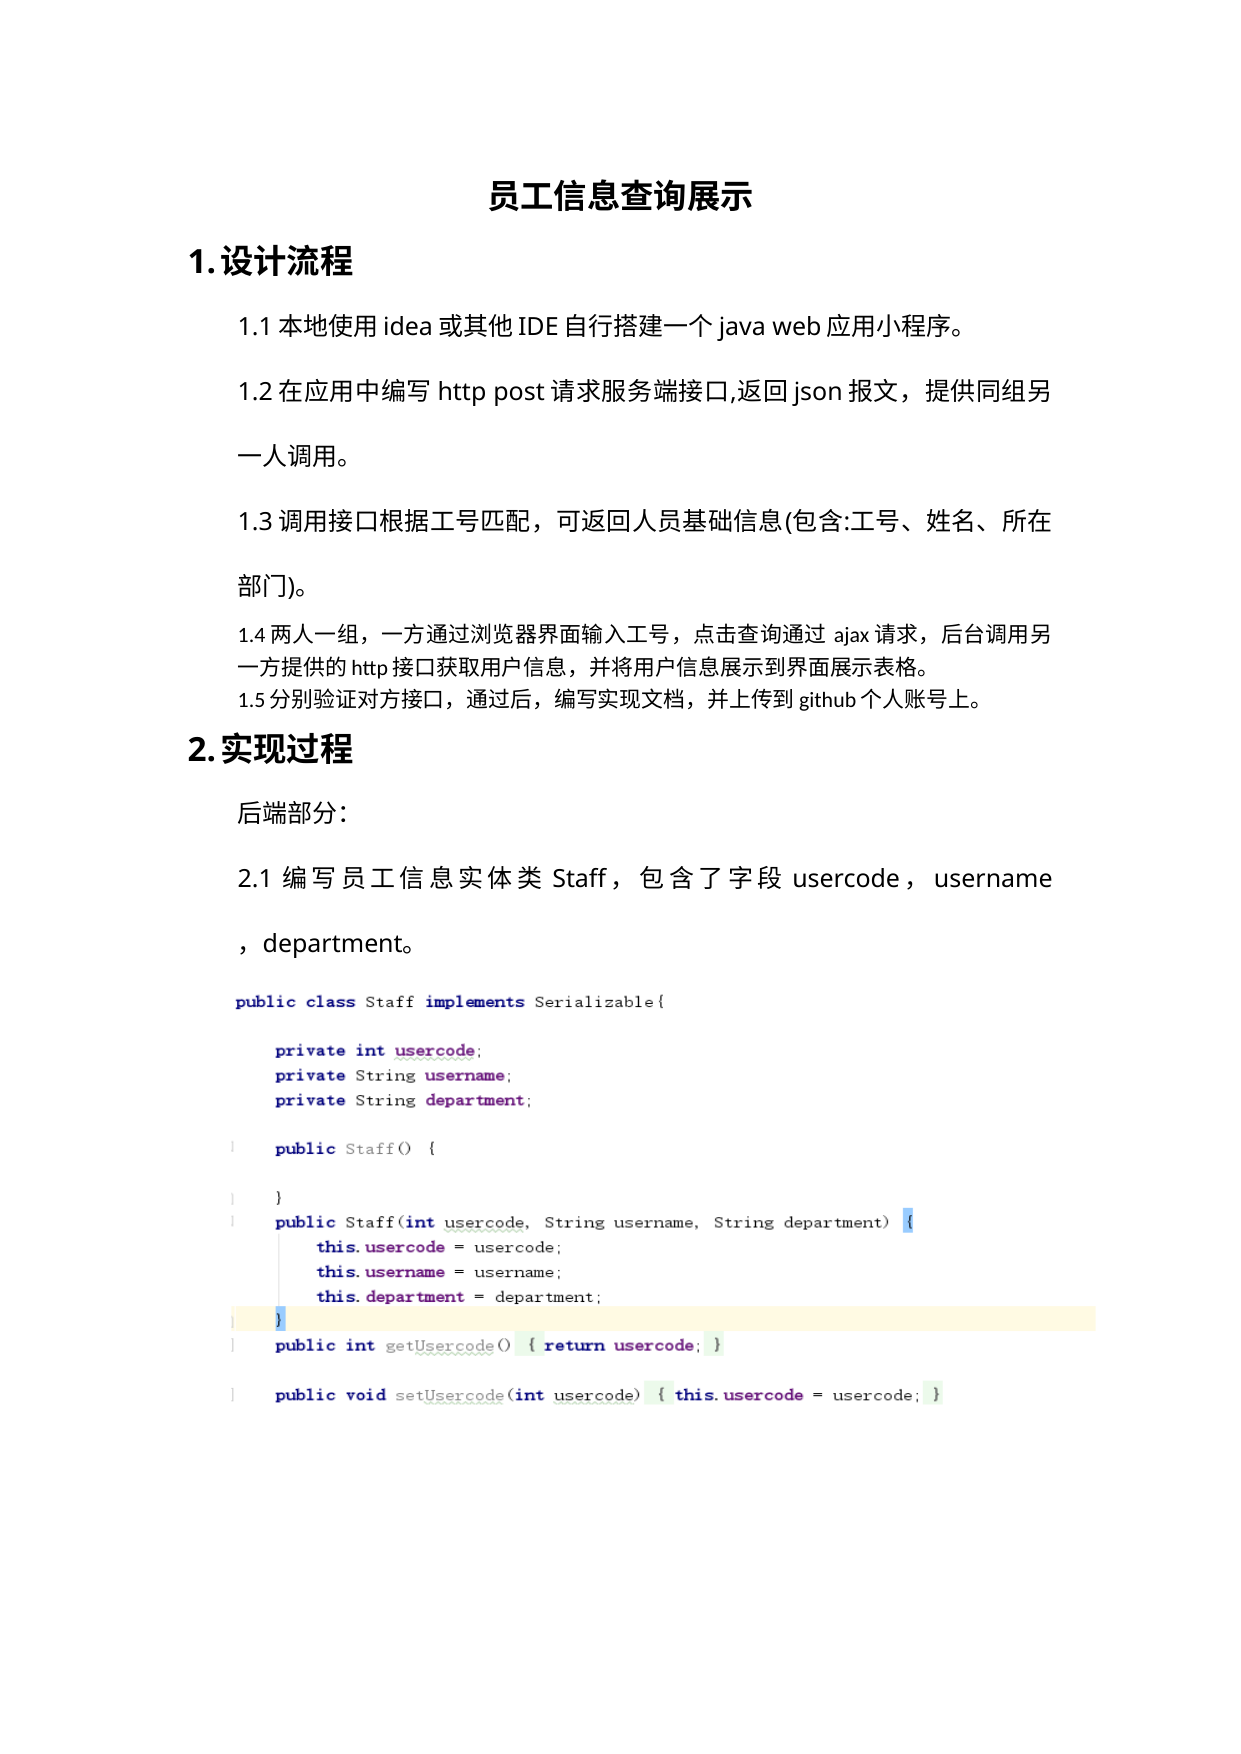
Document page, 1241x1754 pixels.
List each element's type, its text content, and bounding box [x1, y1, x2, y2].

list 2.1编写员工信息实体类Staff，包含了字段usercode，username ，department。 [237, 844, 1053, 974]
list 1.1本地使用idea或其他IDE自行搭建一个java web应用小程序。 [237, 292, 1053, 357]
text 员工信息查询展示 [187, 162, 1053, 227]
list 1.4两人一组，一方通过浏览器界面输入工号，点击查询通过ajax请求，后台调用另一方提供的http接口获取用户信息，并将用户信息展示到界面展示表格。 [237, 617, 1053, 682]
list 后端部分： [237, 779, 1053, 844]
list 1.3调用接口根据工号匹配，可返回人员基础信息(包含:工号、姓名、所在部门)。 [237, 487, 1053, 617]
list 设计流程 [187, 227, 1053, 292]
picture [231, 974, 1096, 1420]
list 1.5分别验证对方接口，通过后，编写实现文档，并上传到github个人账号上。 [237, 682, 1053, 714]
list 1.2在应用中编写http post请求服务端接口,返回json报文，提供同组另一人调用。 [237, 357, 1053, 487]
list 实现过程 [187, 714, 1053, 779]
